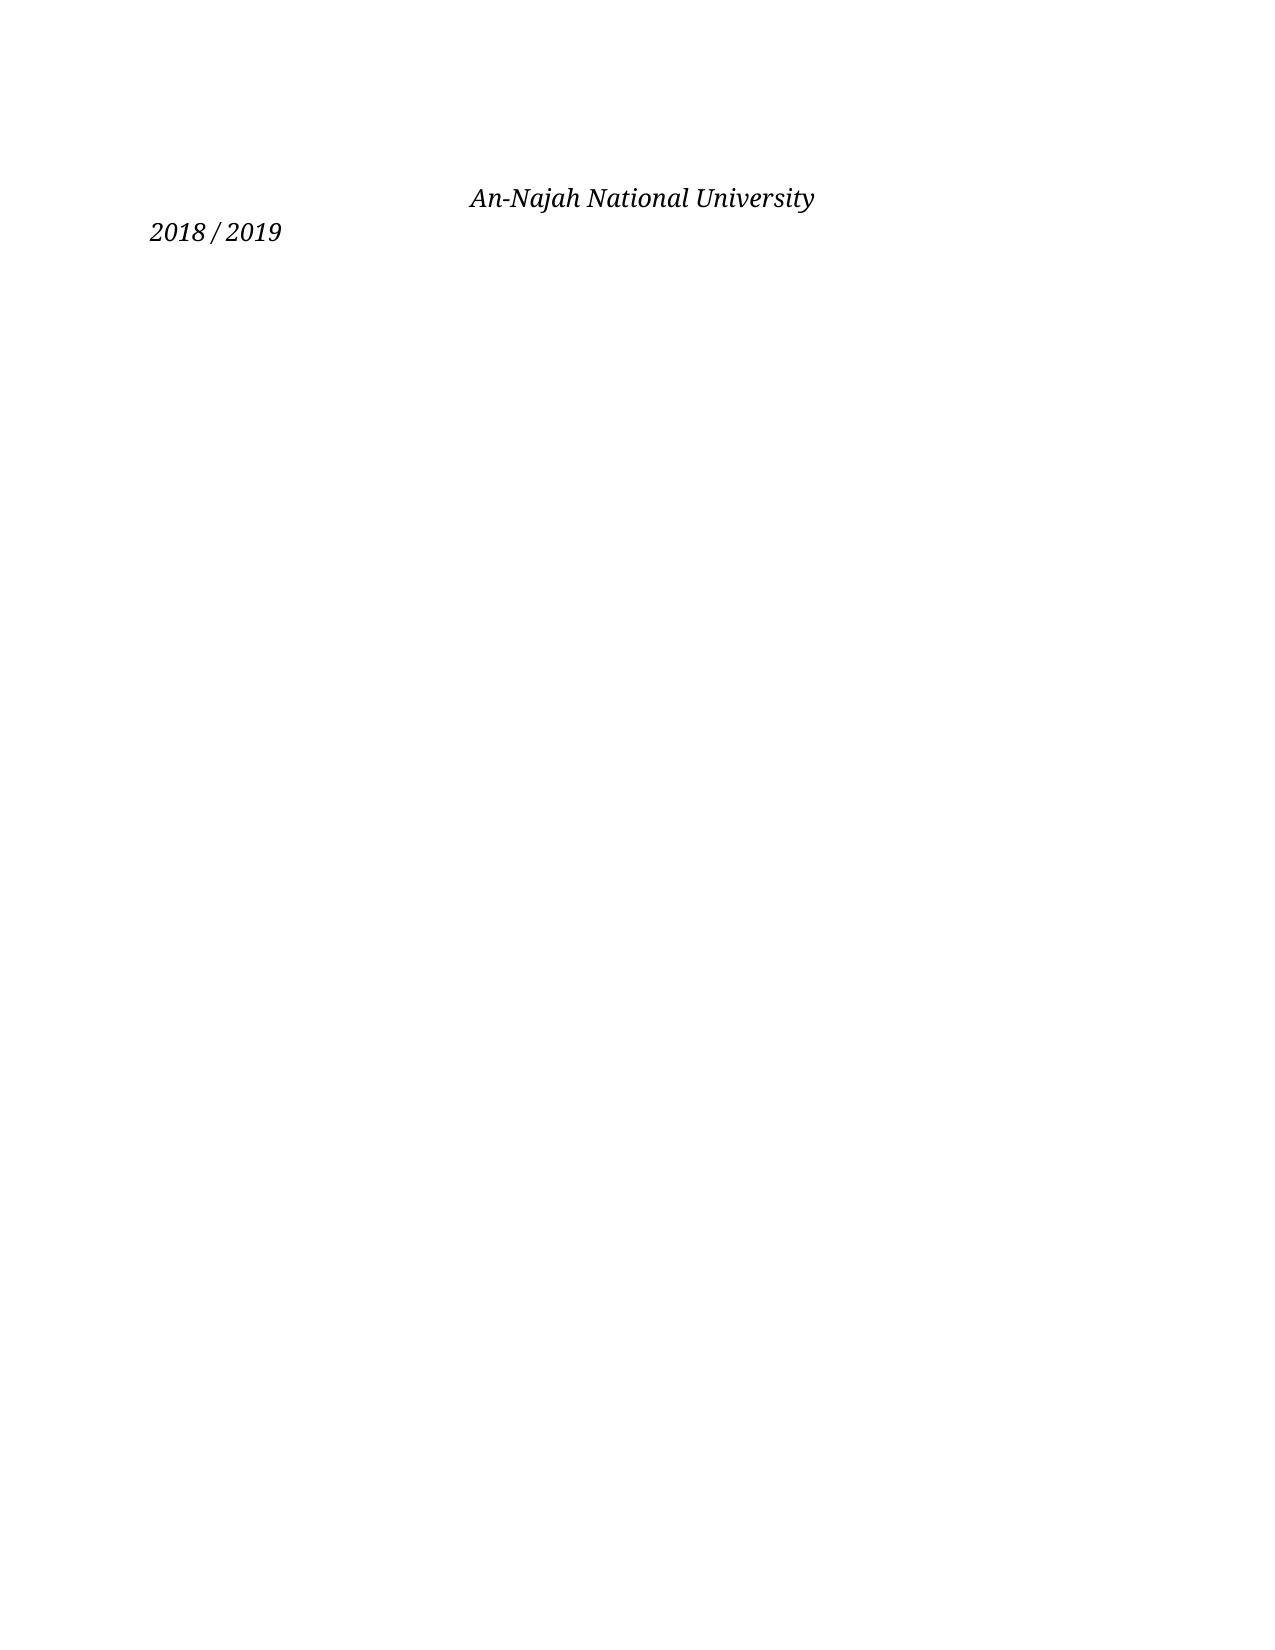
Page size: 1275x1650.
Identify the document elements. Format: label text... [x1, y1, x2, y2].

text An-Najah National University [104, 181, 1183, 214]
text 2018 / 2019 [150, 214, 1125, 249]
